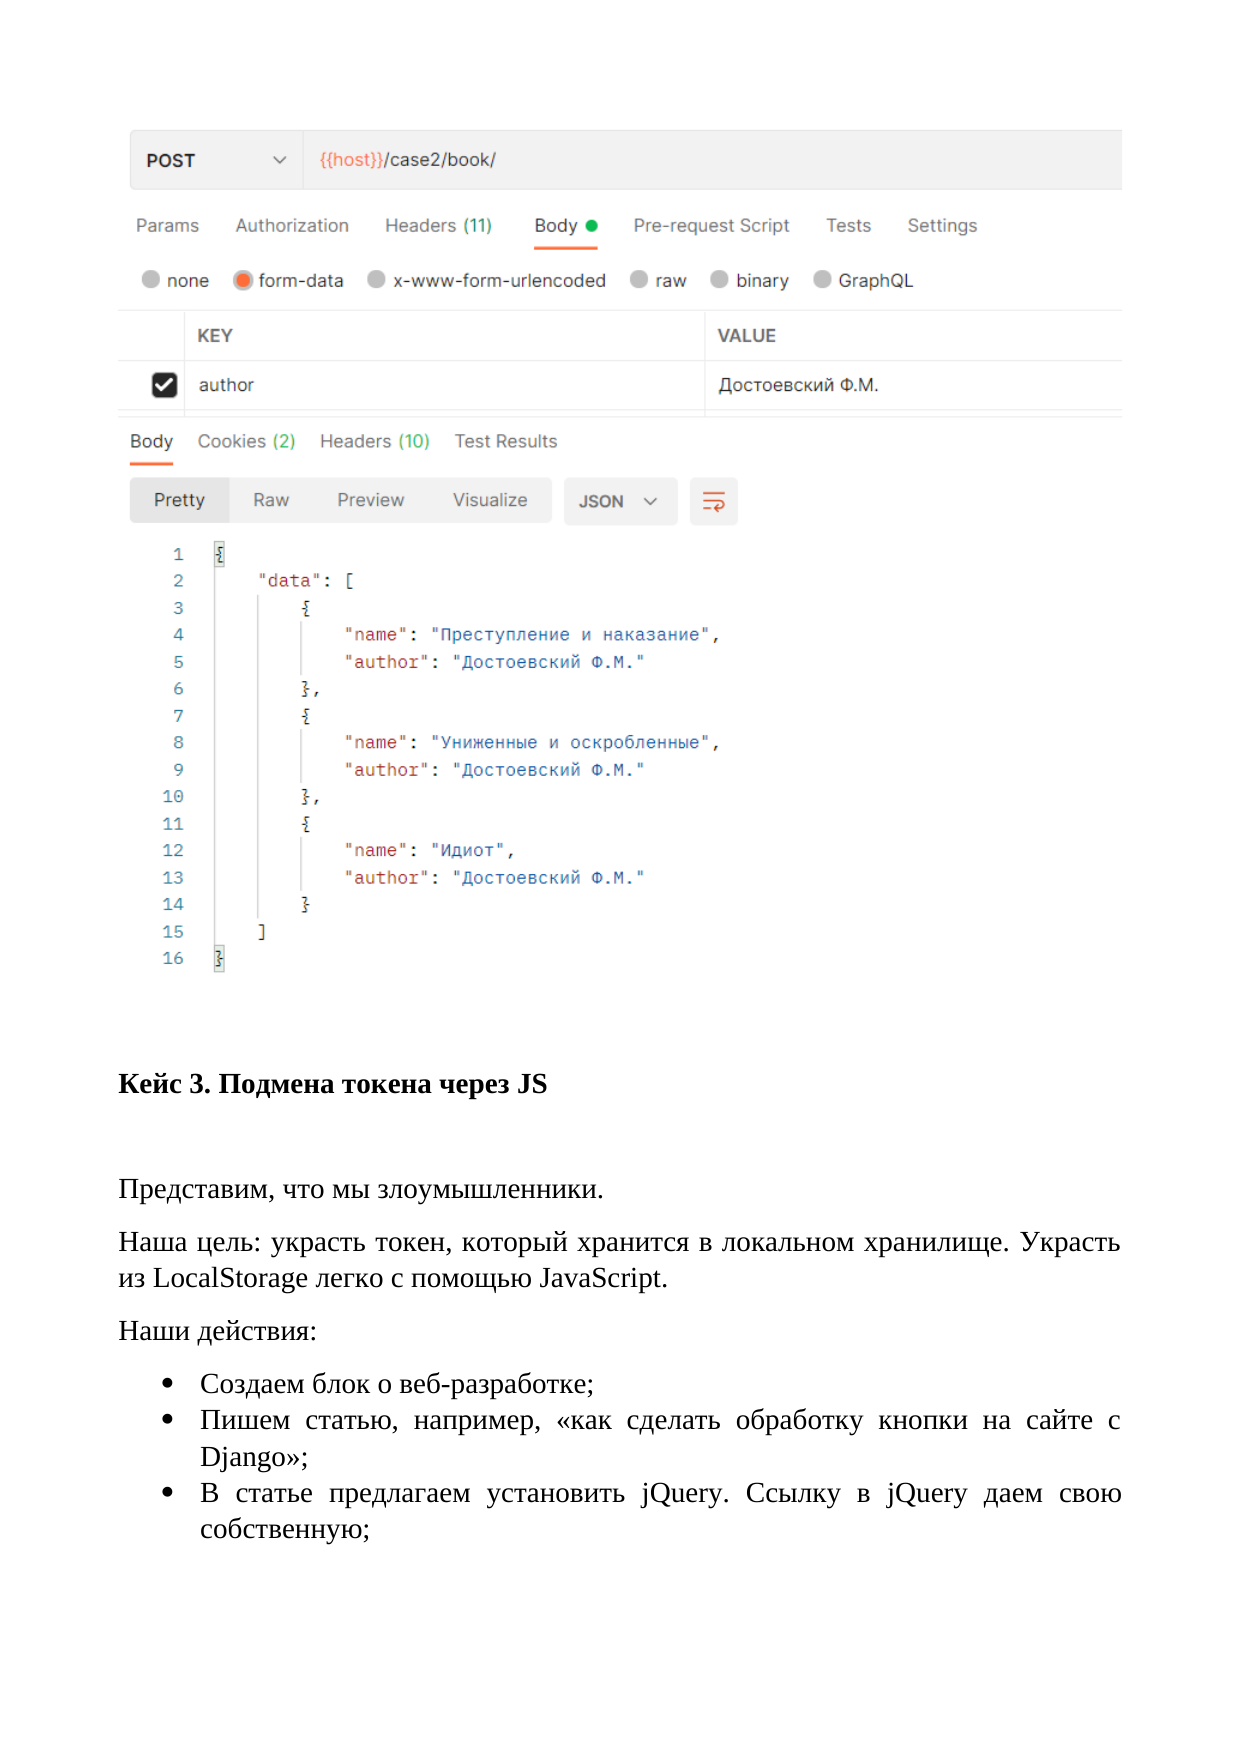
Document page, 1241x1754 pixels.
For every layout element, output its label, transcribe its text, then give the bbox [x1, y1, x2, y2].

list В статье предлагаем установить jQuery. Ссылку в jQuery даем свою собственную; [162, 1475, 1122, 1544]
list Пишем статью, например, «как сделать обработку кнопки на сайте с Django»; [162, 1402, 1122, 1472]
text Наши действия: [118, 1313, 1122, 1347]
list Создаем блок о веб-разработке; [162, 1366, 1122, 1400]
text Представим, что мы злоумышленники. [118, 1172, 1122, 1205]
picture [118, 118, 1123, 994]
subtitle Кейс 3. Подмена токена через JS [118, 1066, 1122, 1099]
text Наша цель: украсть токен, который хранится в локальном хранилище. Украсть из LocalStorage легко с помощью JavaScript. [118, 1224, 1122, 1294]
